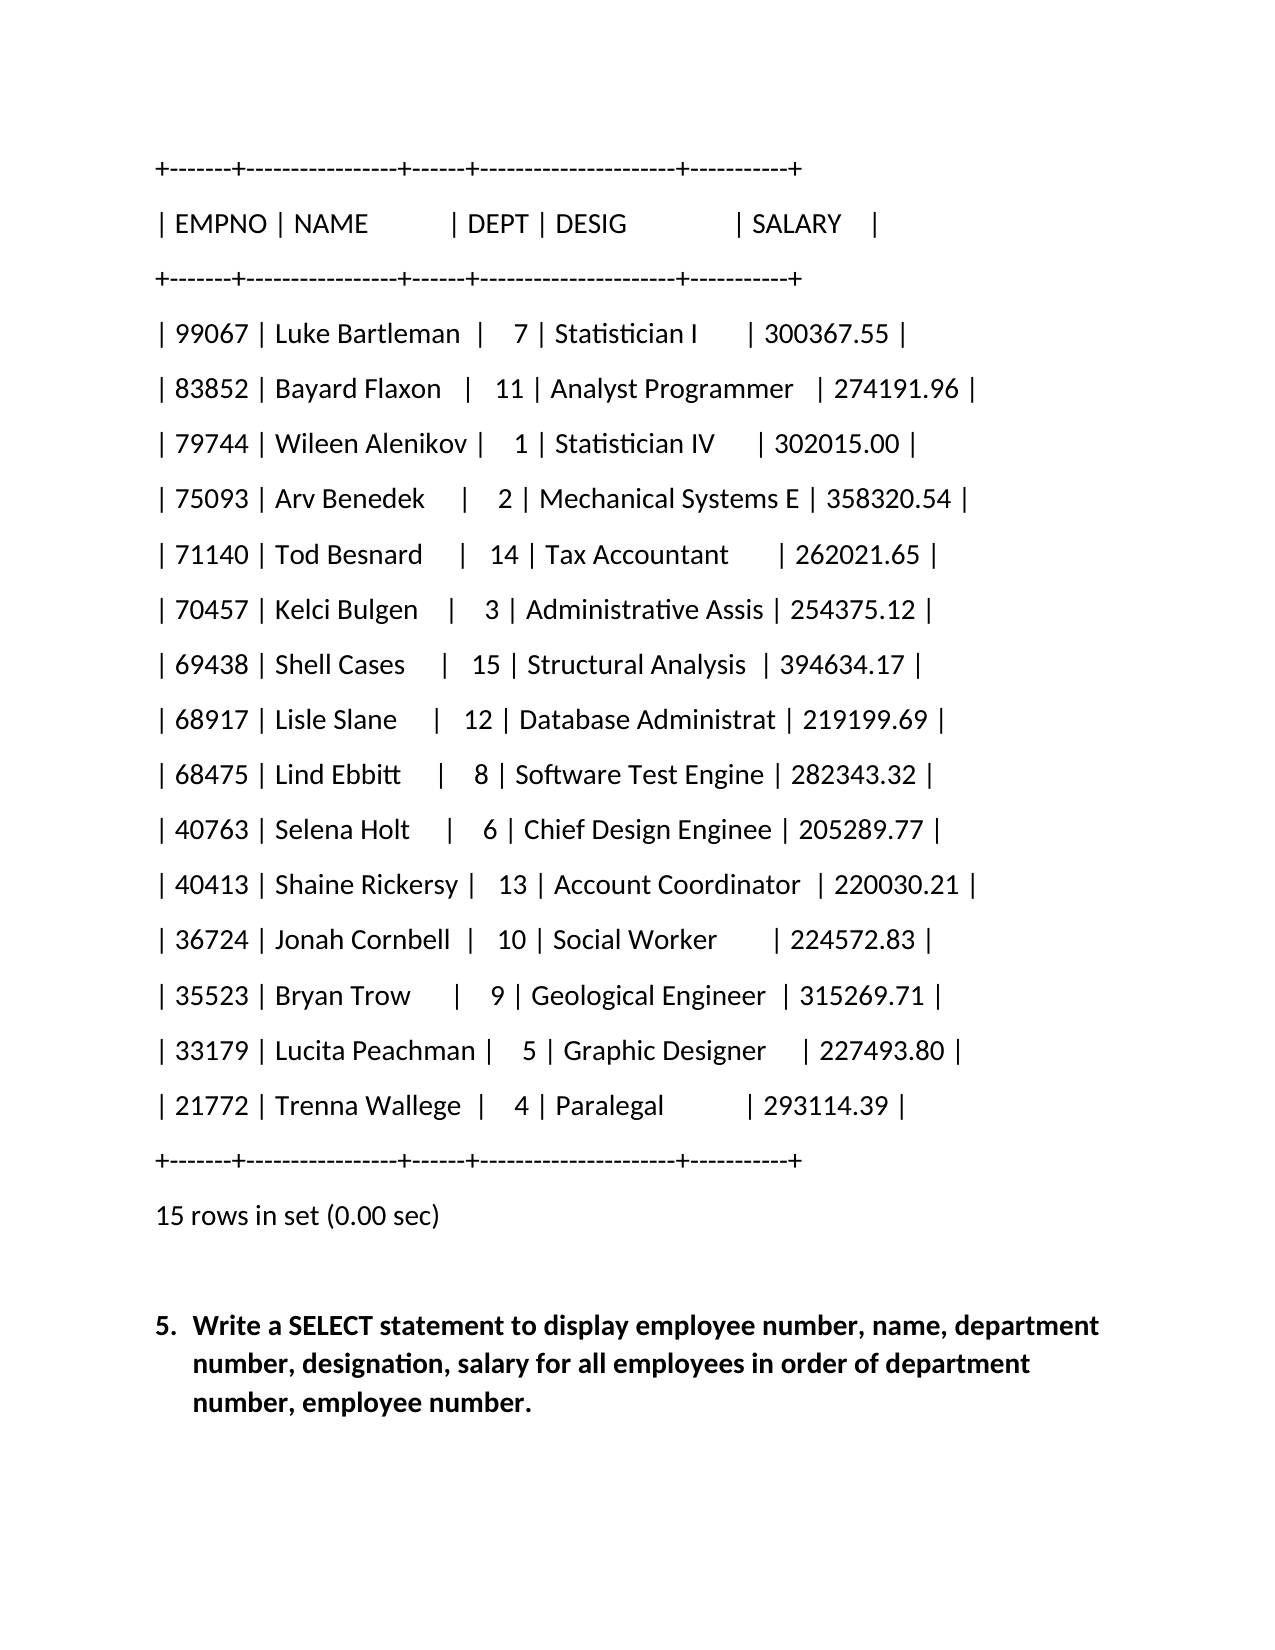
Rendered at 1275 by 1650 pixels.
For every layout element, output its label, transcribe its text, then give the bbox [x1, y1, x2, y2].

text | 83852 | Bayard Flaxon | 11 | Analyst Programmer | 274191.96 | [155, 370, 1125, 406]
text | 35523 | Bryan Trow | 9 | Geological Engineer | 315269.71 | [155, 977, 1125, 1012]
text +-------+-----------------+------+----------------------+-----------+ [155, 150, 1125, 186]
text | 99067 | Luke Bartleman | 7 | Statistician I | 300367.55 | [155, 315, 1125, 351]
list Write a SELECT statement to display employee number, name, department number, designation, salary for all employees in order of department number, employee number. [155, 1307, 1125, 1420]
text | EMPNO | NAME | DEPT | DESIG | SALARY | [155, 205, 1125, 241]
text | 40413 | Shaine Rickersy | 13 | Account Coordinator | 220030.21 | [155, 866, 1125, 902]
text | 68917 | Lisle Slane | 12 | Database Administrat | 219199.69 | [155, 701, 1125, 737]
text | 71140 | Tod Besnard | 14 | Tax Accountant | 262021.65 | [155, 536, 1125, 571]
text | 40763 | Selena Holt | 6 | Chief Design Enginee | 205289.77 | [155, 811, 1125, 847]
text | 33179 | Lucita Peachman | 5 | Graphic Designer | 227493.80 | [155, 1032, 1125, 1067]
text | 36724 | Jonah Cornbell | 10 | Social Worker | 224572.83 | [155, 921, 1125, 957]
text | 21772 | Trenna Wallege | 4 | Paralegal | 293114.39 | [155, 1087, 1125, 1122]
text | 79744 | Wileen Alenikov | 1 | Statistician IV | 302015.00 | [155, 426, 1125, 461]
text +-------+-----------------+------+----------------------+-----------+ [155, 1142, 1125, 1177]
text 15 rows in set (0.00 sec) [155, 1197, 1125, 1233]
text | 75093 | Arv Benedek | 2 | Mechanical Systems E | 358320.54 | [155, 481, 1125, 516]
text | 68475 | Lind Ebbitt | 8 | Software Test Engine | 282343.32 | [155, 756, 1125, 792]
text | 69438 | Shell Cases | 15 | Structural Analysis | 394634.17 | [155, 646, 1125, 682]
text +-------+-----------------+------+----------------------+-----------+ [155, 260, 1125, 296]
text | 70457 | Kelci Bulgen | 3 | Administrative Assis | 254375.12 | [155, 591, 1125, 626]
